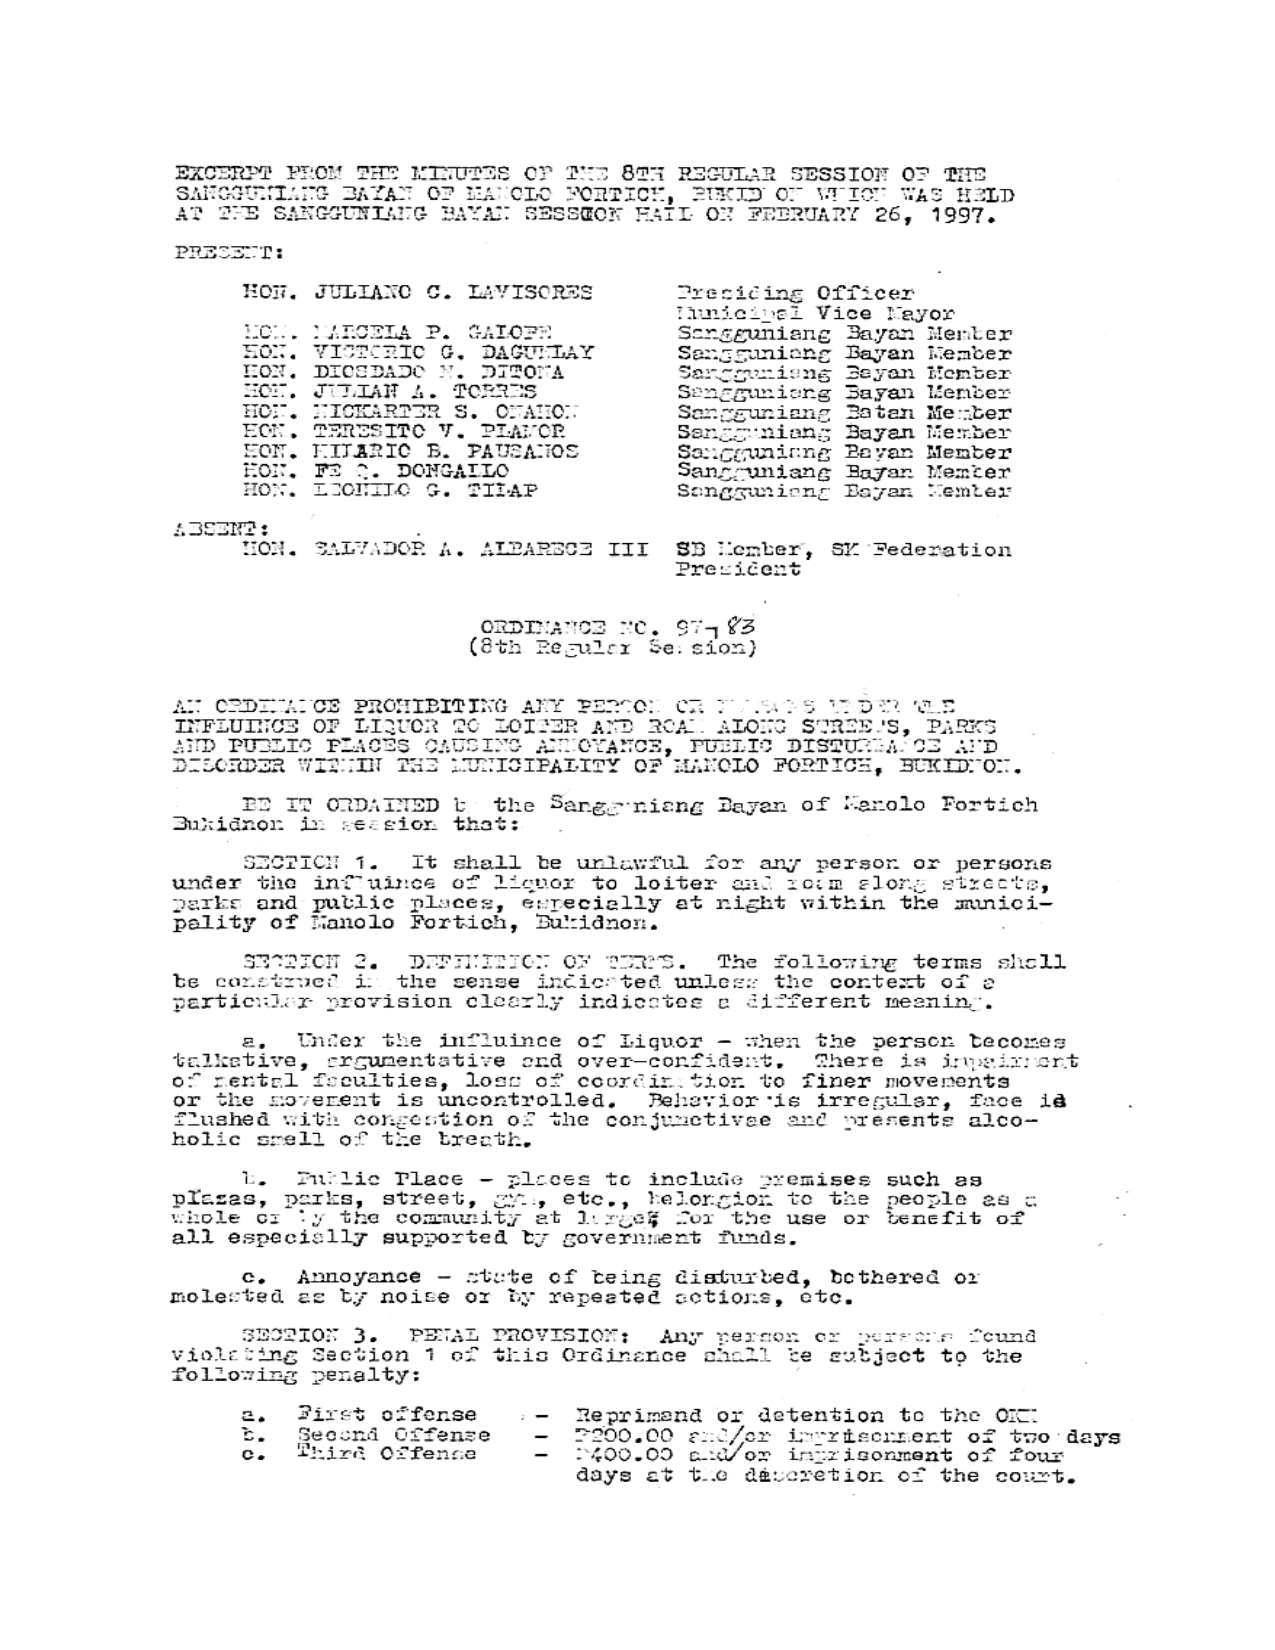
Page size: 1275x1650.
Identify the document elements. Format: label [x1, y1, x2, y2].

picture [150, 149, 1141, 1499]
